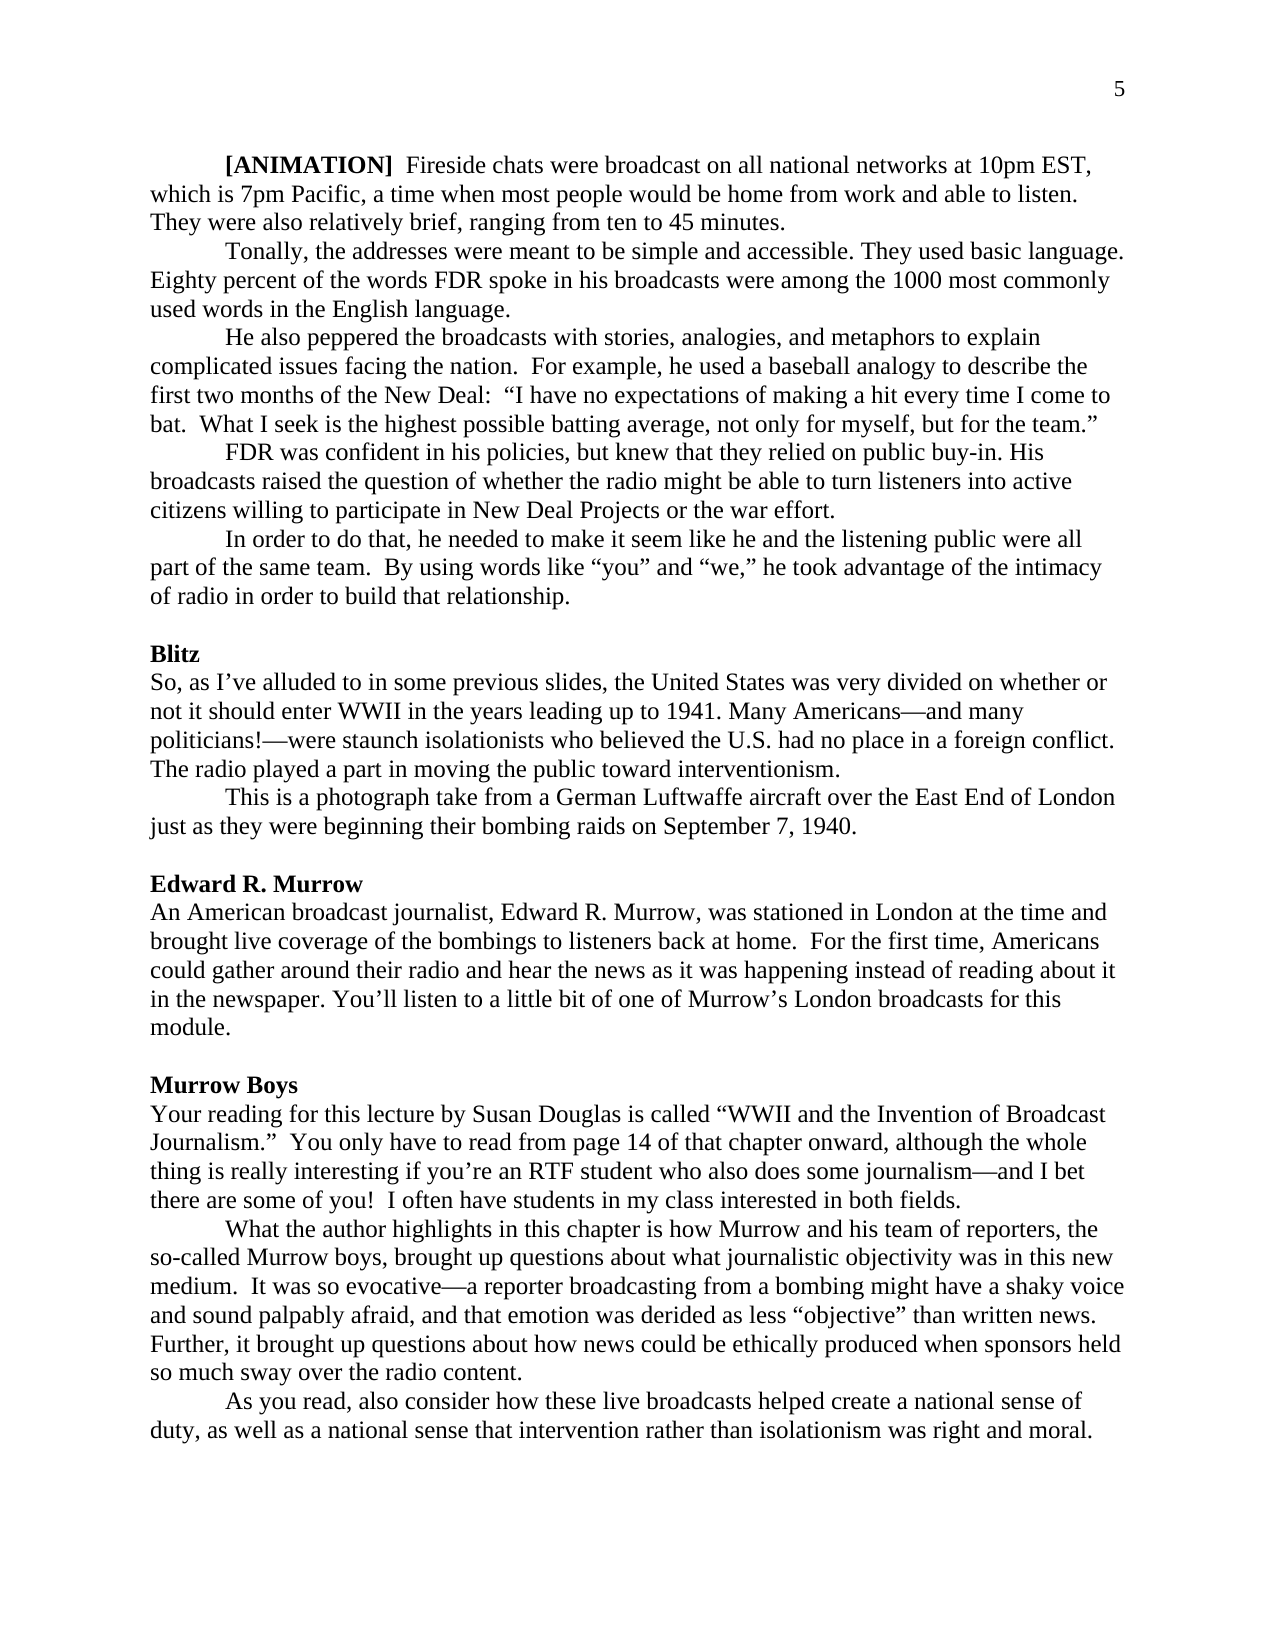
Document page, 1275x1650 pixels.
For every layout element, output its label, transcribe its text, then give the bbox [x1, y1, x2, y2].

text He also peppered the broadcasts with stories, analogies, and metaphors to explain complicated issues facing the nation. For example, he used a baseball analogy to describe the first two months of the New Deal: “I have no expectations of making a hit every time I come to bat. What I seek is the highest possible batting average, not only for myself, but for the team.” [150, 322, 1125, 437]
text Your reading for this lecture by Susan Douglas is called “WWII and the Invention of Broadcast Journalism.” You only have to read from page 14 of that chapter onward, although the whole thing is really interesting if you’re an RTF student who also does some journalism—and I bet there are some of you! I often have students in my class interested in both fields. [150, 1099, 1125, 1214]
text Edward R. Murrow [150, 869, 1125, 897]
text The radio played a part in moving the public toward interventionism. [150, 754, 1125, 782]
text Murrow Boys [150, 1070, 1125, 1099]
text So, as I’ve alluded to in some previous slides, the United States was very divided on whether or not it should enter WWII in the years leading up to 1941. Many Americans—and many politicians!—were staunch isolationists who believed the U.S. had no place in a foreign conflict. [150, 667, 1125, 754]
text As you read, also consider how these live broadcasts helped create a national sense of duty, as well as a national sense that intervention rather than isolationism was right and moral. [150, 1386, 1125, 1444]
text Tonally, the addresses were meant to be simple and accessible. They used basic language. Eighty percent of the words FDR spoke in his broadcasts were among the 1000 most commonly used words in the English language. [150, 236, 1125, 322]
text This is a photograph take from a German Luftwaffe aircraft over the East End of London just as they were beginning their bombing raids on September 7, 1940. [150, 782, 1125, 840]
text In order to do that, he needed to make it seem like he and the listening public were all part of the same team. By using words like “you” and “we,” he took advantage of the intimacy of radio in order to build that relationship. [150, 524, 1125, 610]
text Blitz [150, 639, 1125, 667]
text What the author highlights in this chapter is how Murrow and his team of reporters, the so-called Murrow boys, brought up questions about what journalistic objectivity was in this new medium. It was so evocative—a reporter broadcasting from a bombing might have a shaky voice and sound palpably afraid, and that emotion was derided as less “objective” than written news. Further, it brought up questions about how news could be ethically produced when sponsors held so much sway over the radio content. [150, 1214, 1125, 1386]
text FDR was confident in his policies, but knew that they relied on public buy-in. His broadcasts raised the question of whether the radio might be able to turn listeners into active citizens willing to participate in New Deal Projects or the war effort. [150, 437, 1125, 524]
text [ANIMATION] Fireside chats were broadcast on all national networks at 10pm EST, which is 7pm Pacific, a time when most people would be home from work and able to listen. They were also relatively brief, ranging from ten to 45 minutes. [150, 150, 1125, 236]
text An American broadcast journalist, Edward R. Murrow, was stationed in London at the time and brought live coverage of the bombings to listeners back at home. For the first time, Americans could gather around their radio and hear the news as it was happening instead of reading about it in the newspaper. You’ll listen to a little bit of one of Murrow’s London broadcasts for this module. [150, 897, 1125, 1041]
